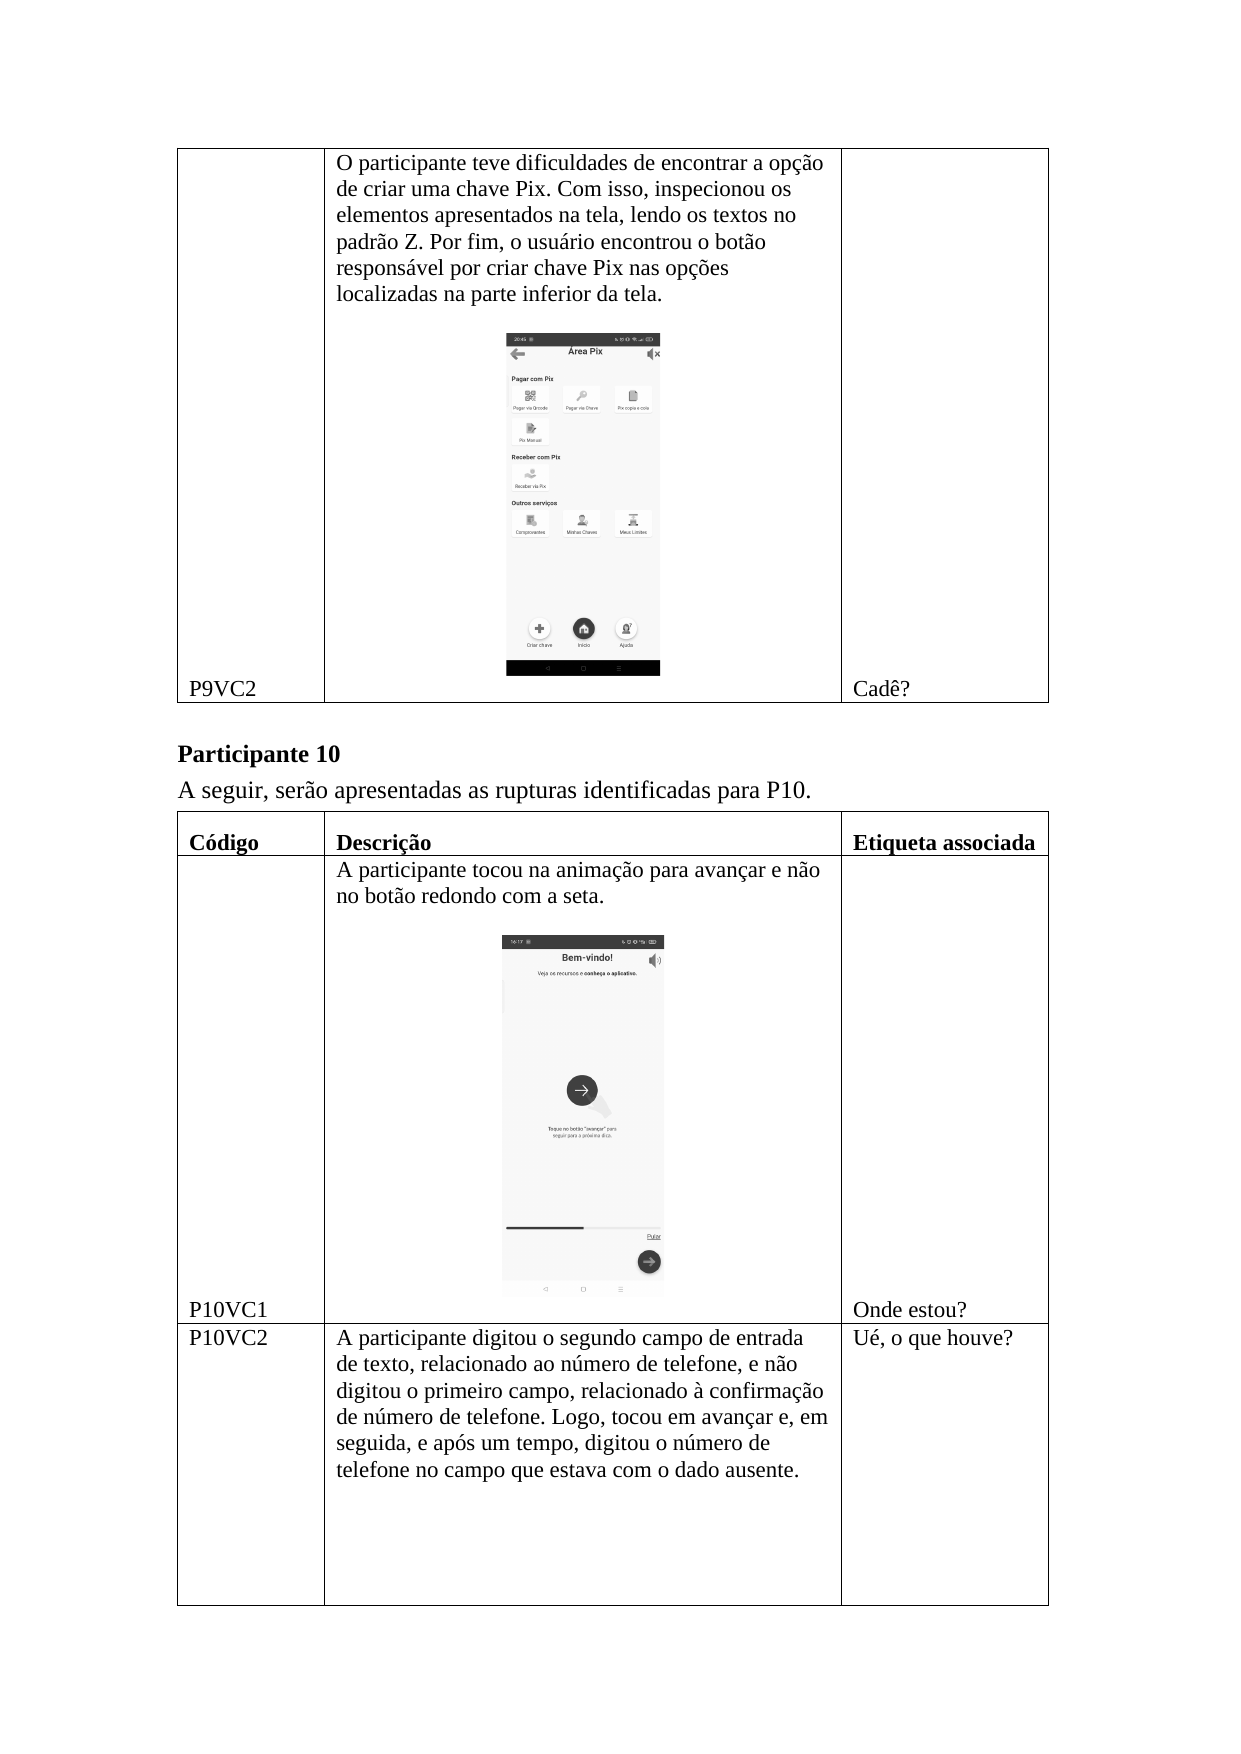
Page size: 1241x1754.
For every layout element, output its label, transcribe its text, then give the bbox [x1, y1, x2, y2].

table_header Etiqueta associada [842, 812, 1048, 855]
text A seguir, serão apresentadas as rupturas identificadas para P10. [177, 775, 1063, 803]
table_cell Onde estou? [842, 856, 1048, 1323]
picture [502, 935, 665, 1297]
table_cell Cadê? [842, 149, 1048, 702]
text Participante 10 [177, 739, 1063, 768]
table_cell Ué, o que houve? [842, 1324, 1048, 1605]
picture [506, 333, 661, 676]
table_cell P9VC2 [178, 149, 324, 702]
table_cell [325, 1324, 841, 1605]
table_cell A participante tocou na animação para avançar e não no botão redondo com a seta. [325, 856, 841, 1323]
table_cell O participante teve dificuldades de encontrar a opção de criar uma chave Pix. Com isso, inspecionou os elementos apresentados na tela, lendo os textos no padrão Z. Por fim, o usuário encontrou o botão responsável por criar chave Pix nas opções localizadas na parte inferior da tela. [325, 149, 841, 702]
table_header Descrição [325, 812, 841, 855]
table_cell P10VC2 [178, 1324, 324, 1605]
table_header Código [178, 812, 324, 855]
table_cell P10VC1 [178, 856, 324, 1323]
